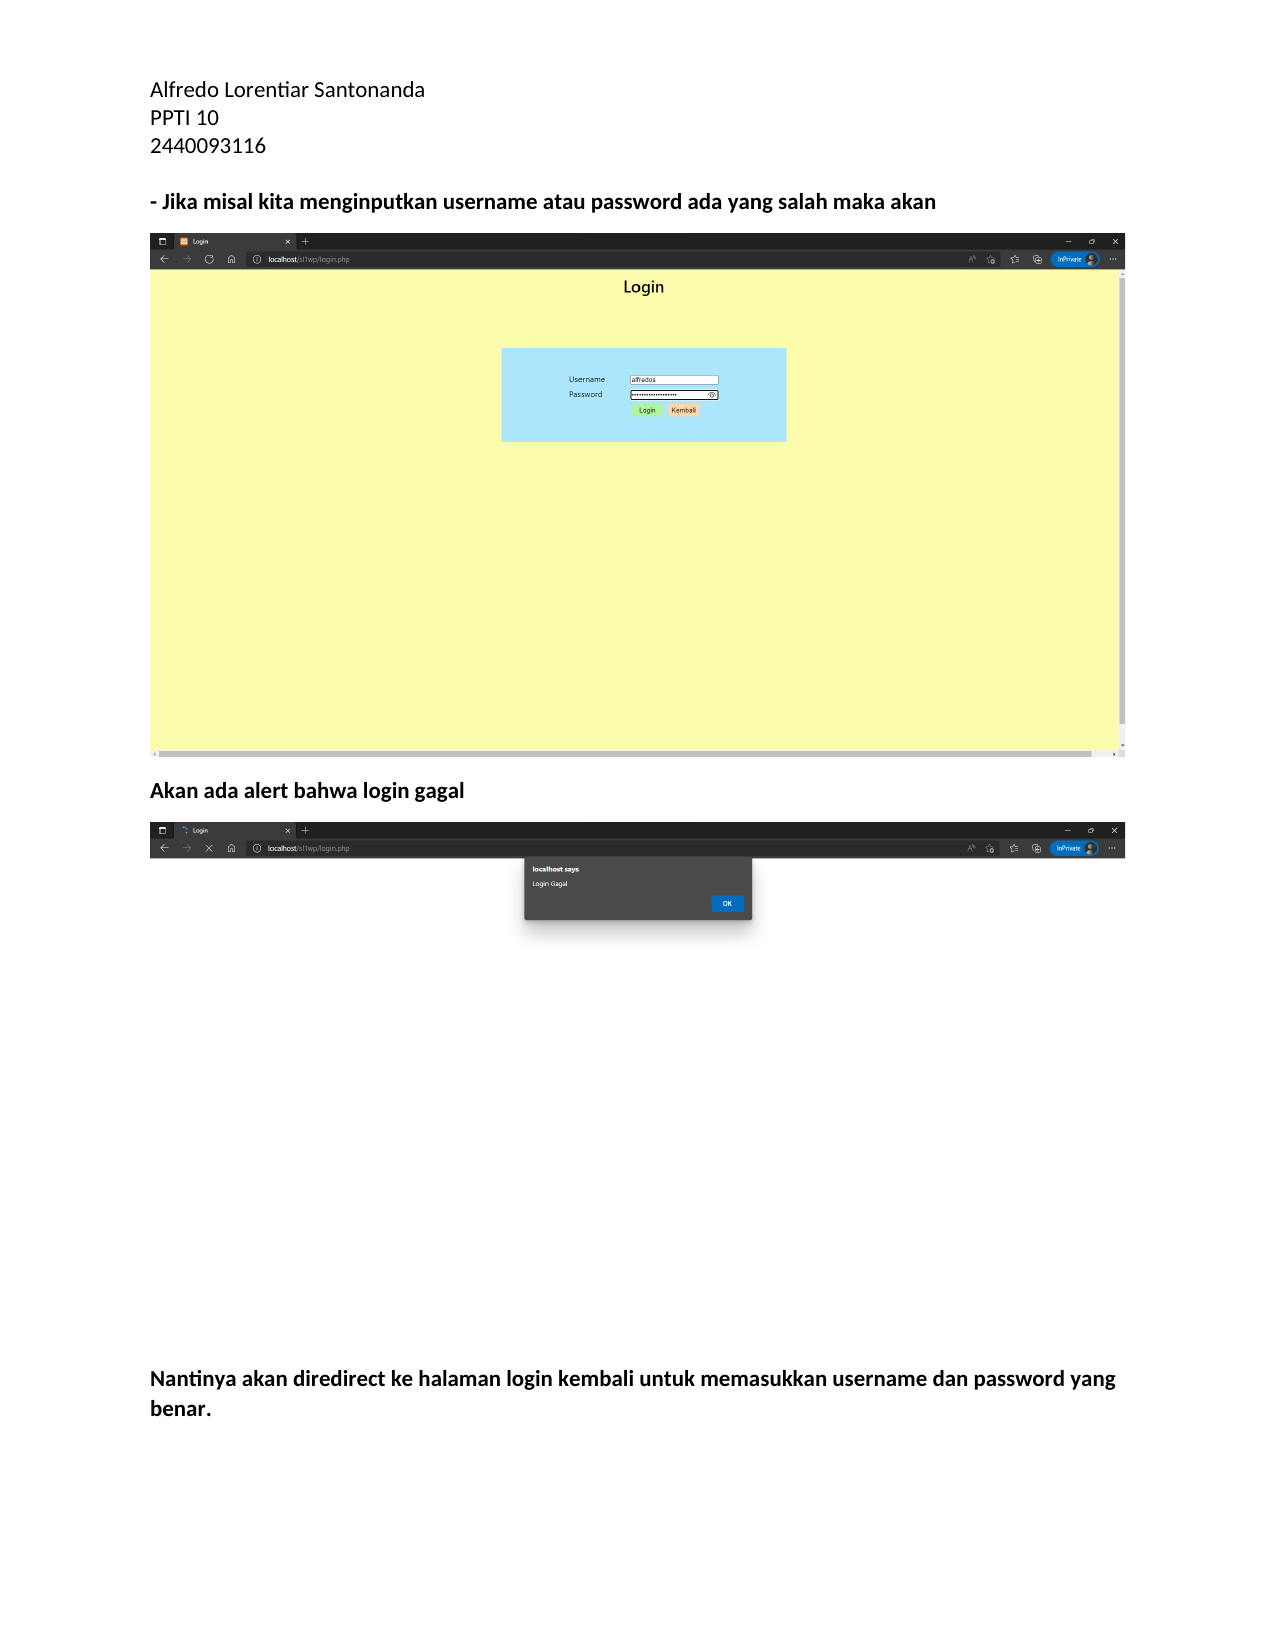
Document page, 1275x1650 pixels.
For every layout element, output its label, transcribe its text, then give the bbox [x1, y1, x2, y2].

picture [150, 233, 1125, 757]
text Nantinya akan diredirect ke halaman login kembali untuk memasukkan username dan password yang benar. [150, 1364, 1125, 1422]
text - Jika misal kita menginputkan username atau password ada yang salah maka akan [150, 187, 1125, 215]
picture [150, 822, 1125, 1346]
text Akan ada alert bahwa login gagal [150, 776, 1125, 804]
